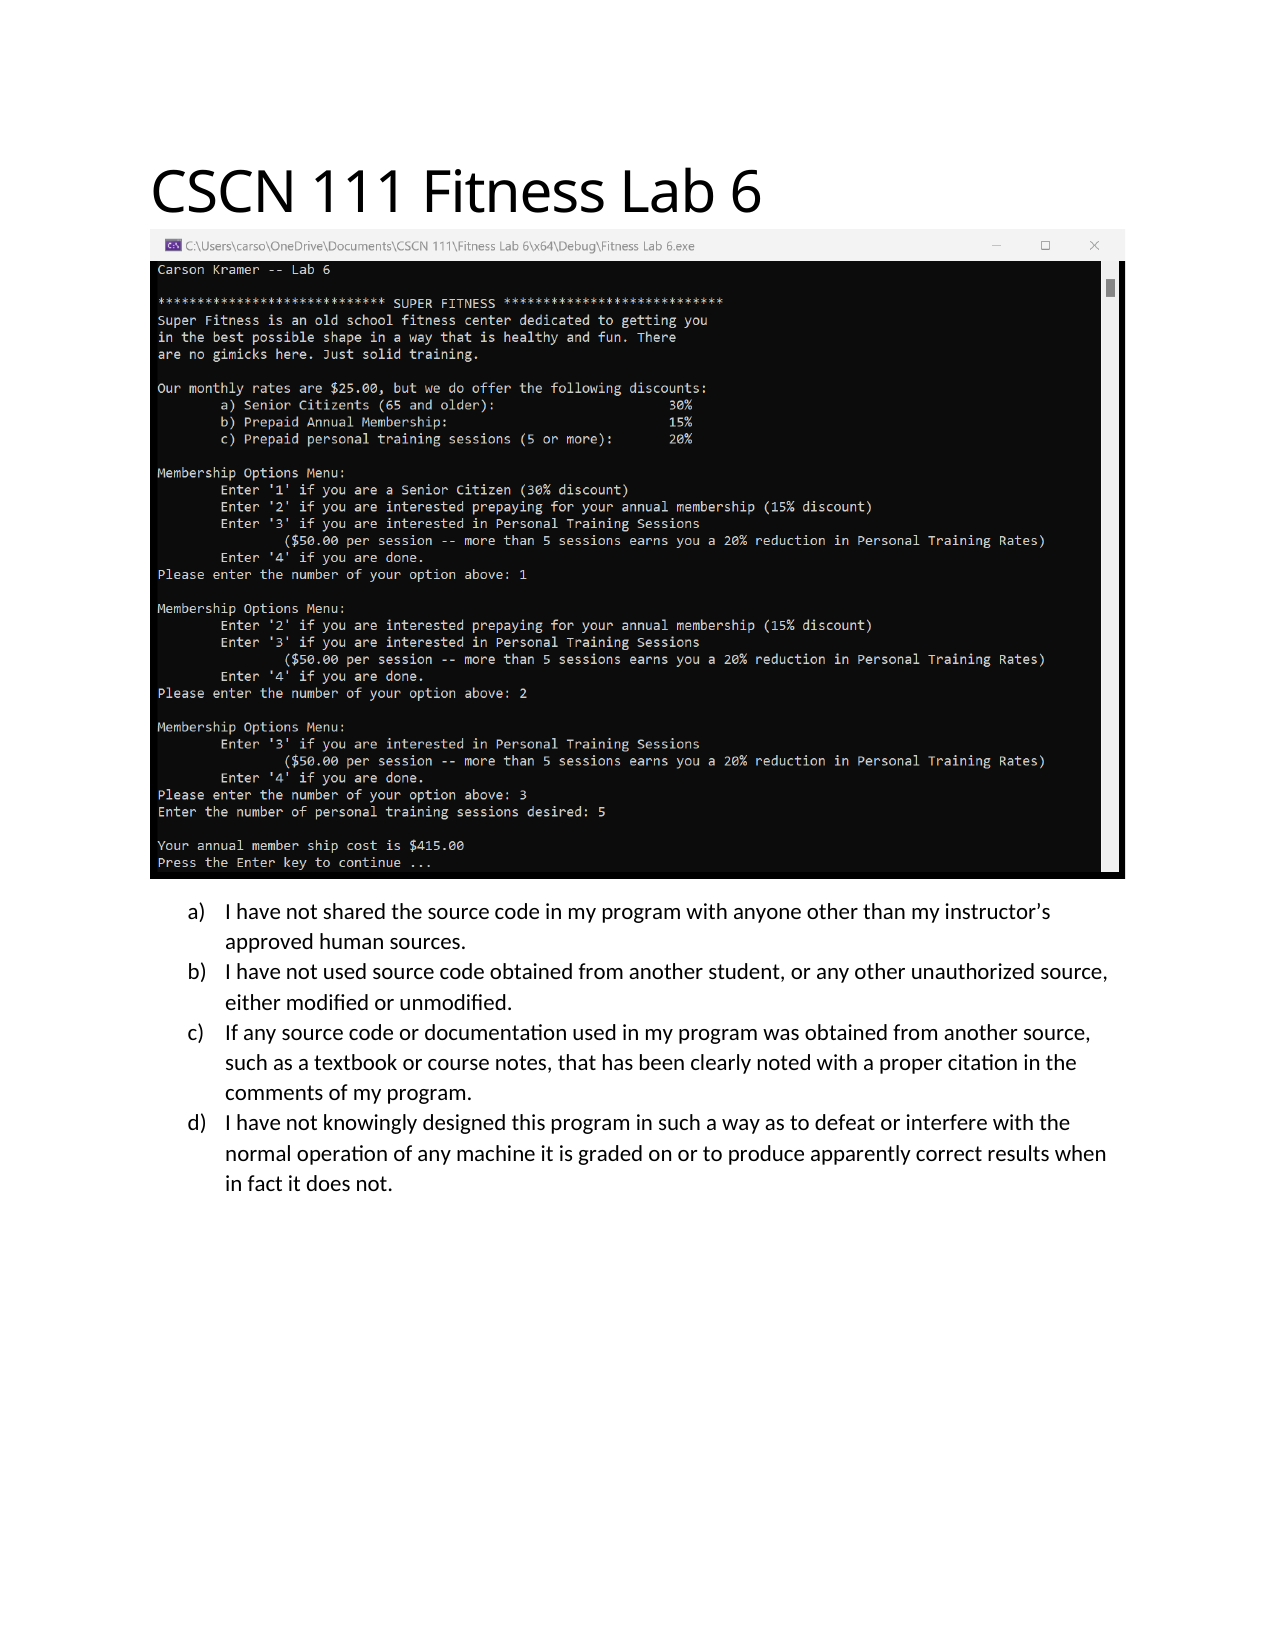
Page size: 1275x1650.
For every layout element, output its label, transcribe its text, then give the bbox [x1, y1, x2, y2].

list I have not shared the source code in my program with anyone other than my instructor’s approved human sources. [187, 897, 1125, 955]
list If any source code or documentation used in my program was obtained from another source, such as a textbook or course notes, that has been clearly noted with a proper citation in the comments of my program. [187, 1018, 1125, 1106]
list I have not knowingly designed this program in such a way as to defeat or interfere with the normal operation of any machine it is graded on or to produce apparently correct results when in fact it does not. [187, 1108, 1125, 1197]
title CSCN 111 Fitness Lab 6 [150, 150, 1125, 229]
list I have not used source code obtained from another student, or any other unauthorized source, either modified or unmodified. [187, 957, 1125, 1016]
